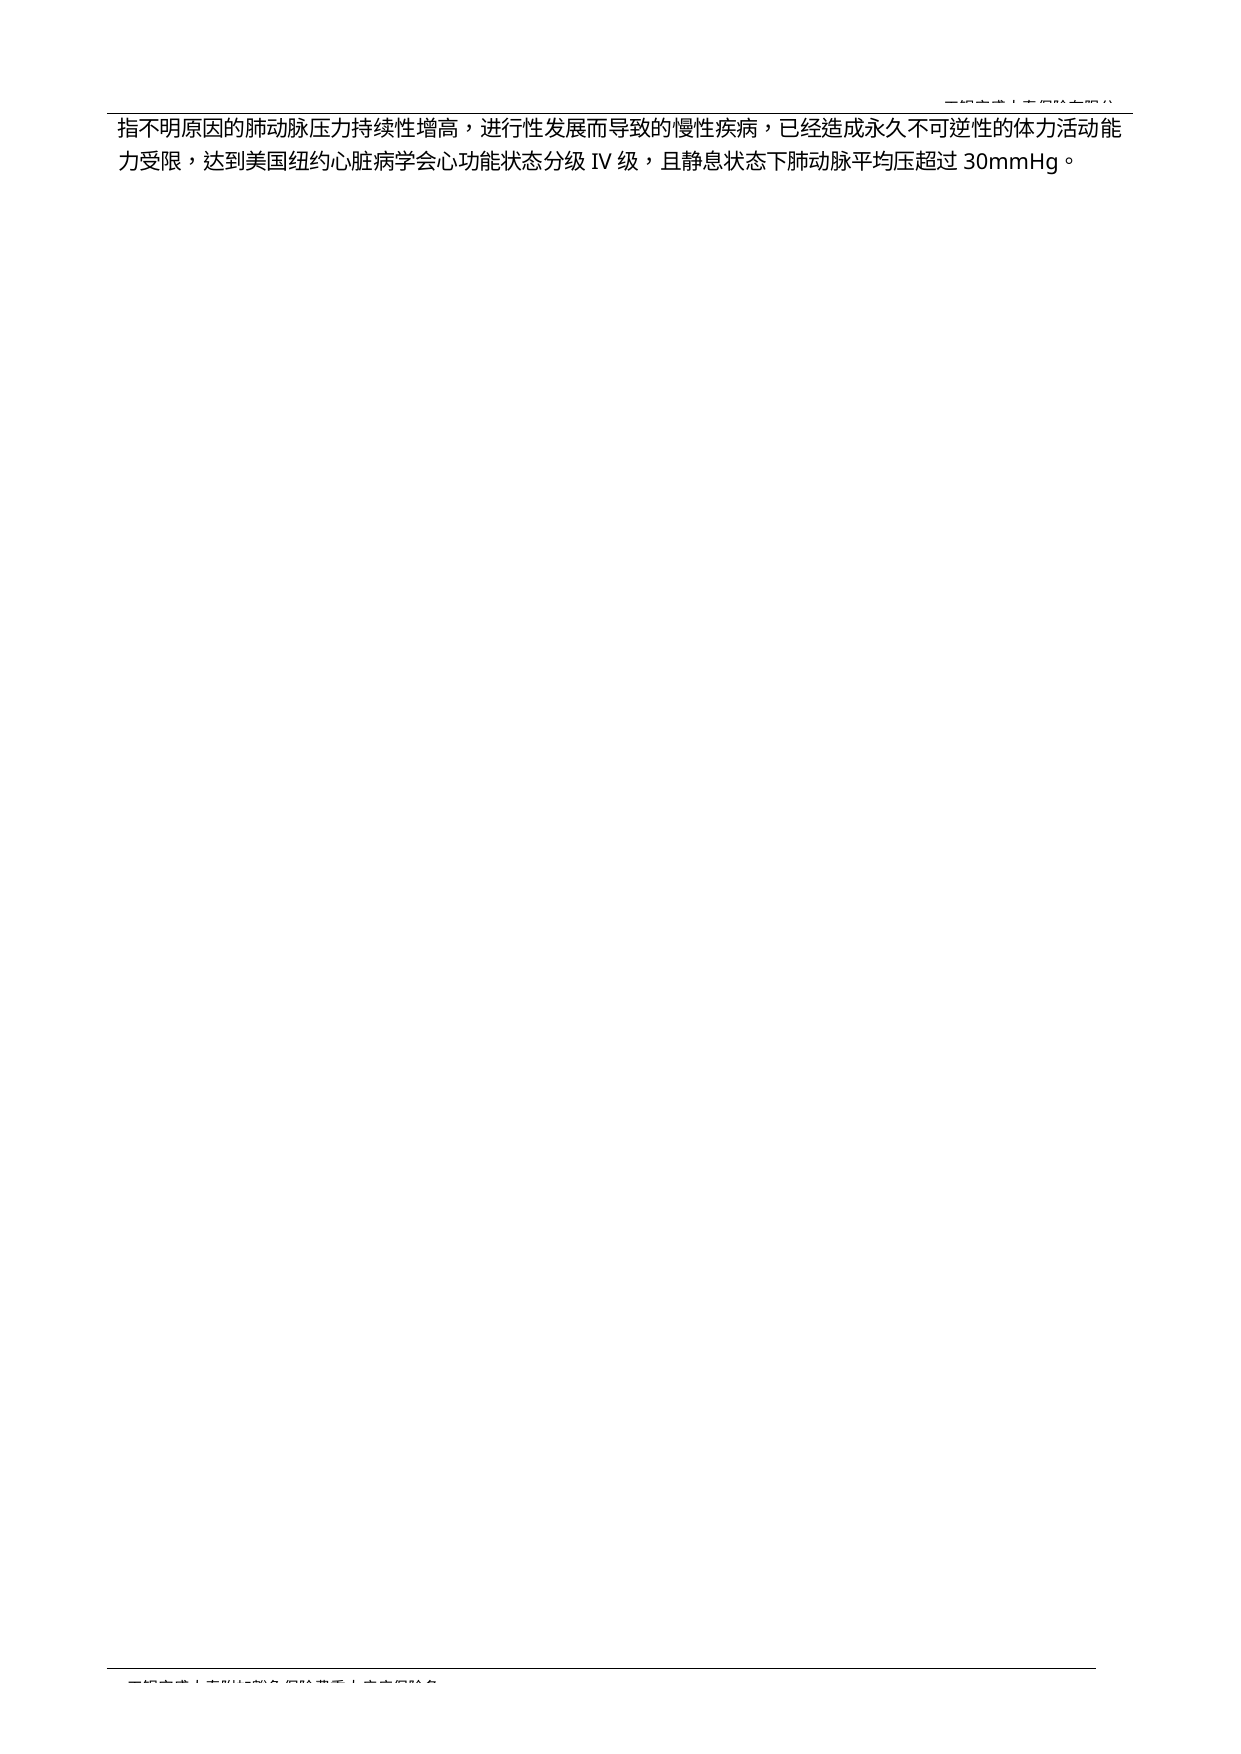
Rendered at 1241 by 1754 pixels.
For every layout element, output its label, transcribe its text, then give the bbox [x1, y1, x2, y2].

text 指不明原因的肺动脉压力持续性增高，进行性发展而导致的慢性疾病，已经造成永久不可逆性的体力活动能力受限，达到美国纽约心脏病学会心功能状态分级 IV 级，且静息状态下肺动脉平均压超过 30mmHg。 [117, 112, 1123, 176]
